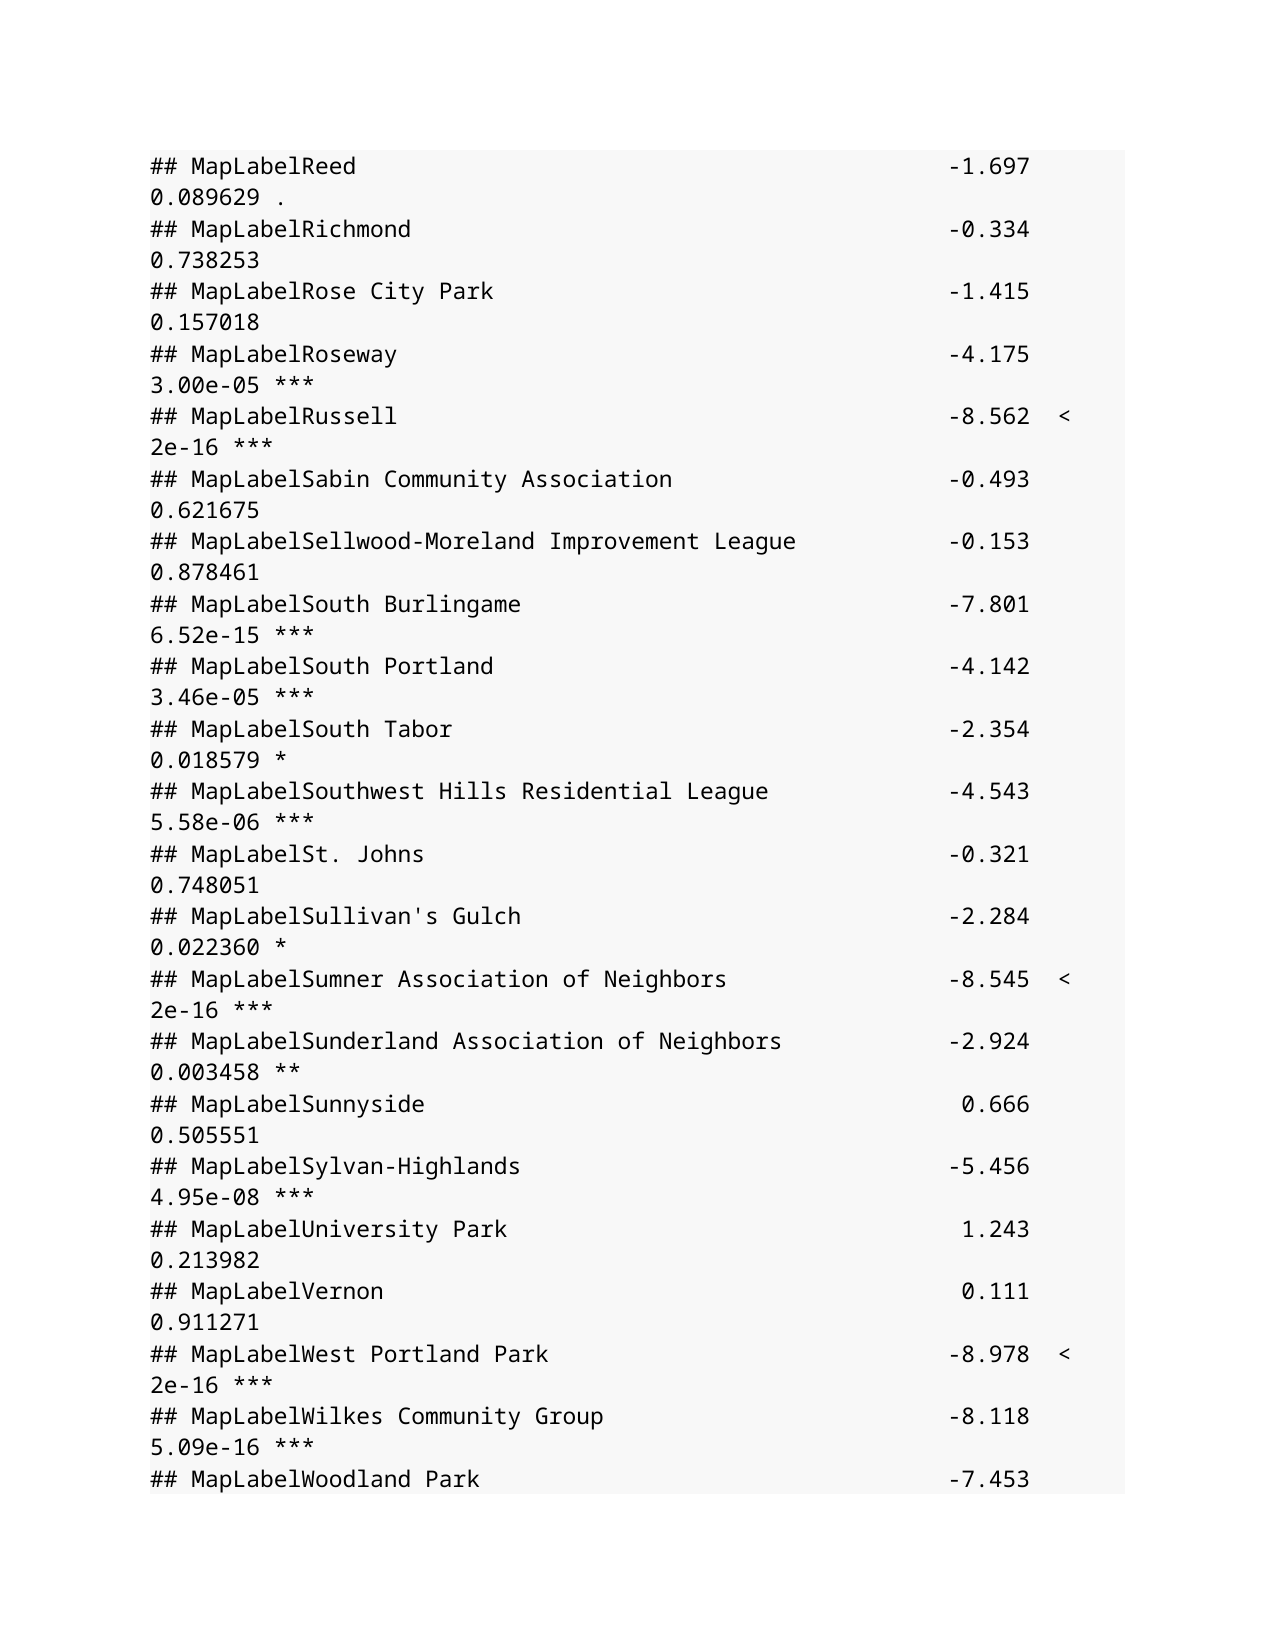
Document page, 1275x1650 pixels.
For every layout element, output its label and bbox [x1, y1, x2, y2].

text [150, 150, 1125, 1494]
